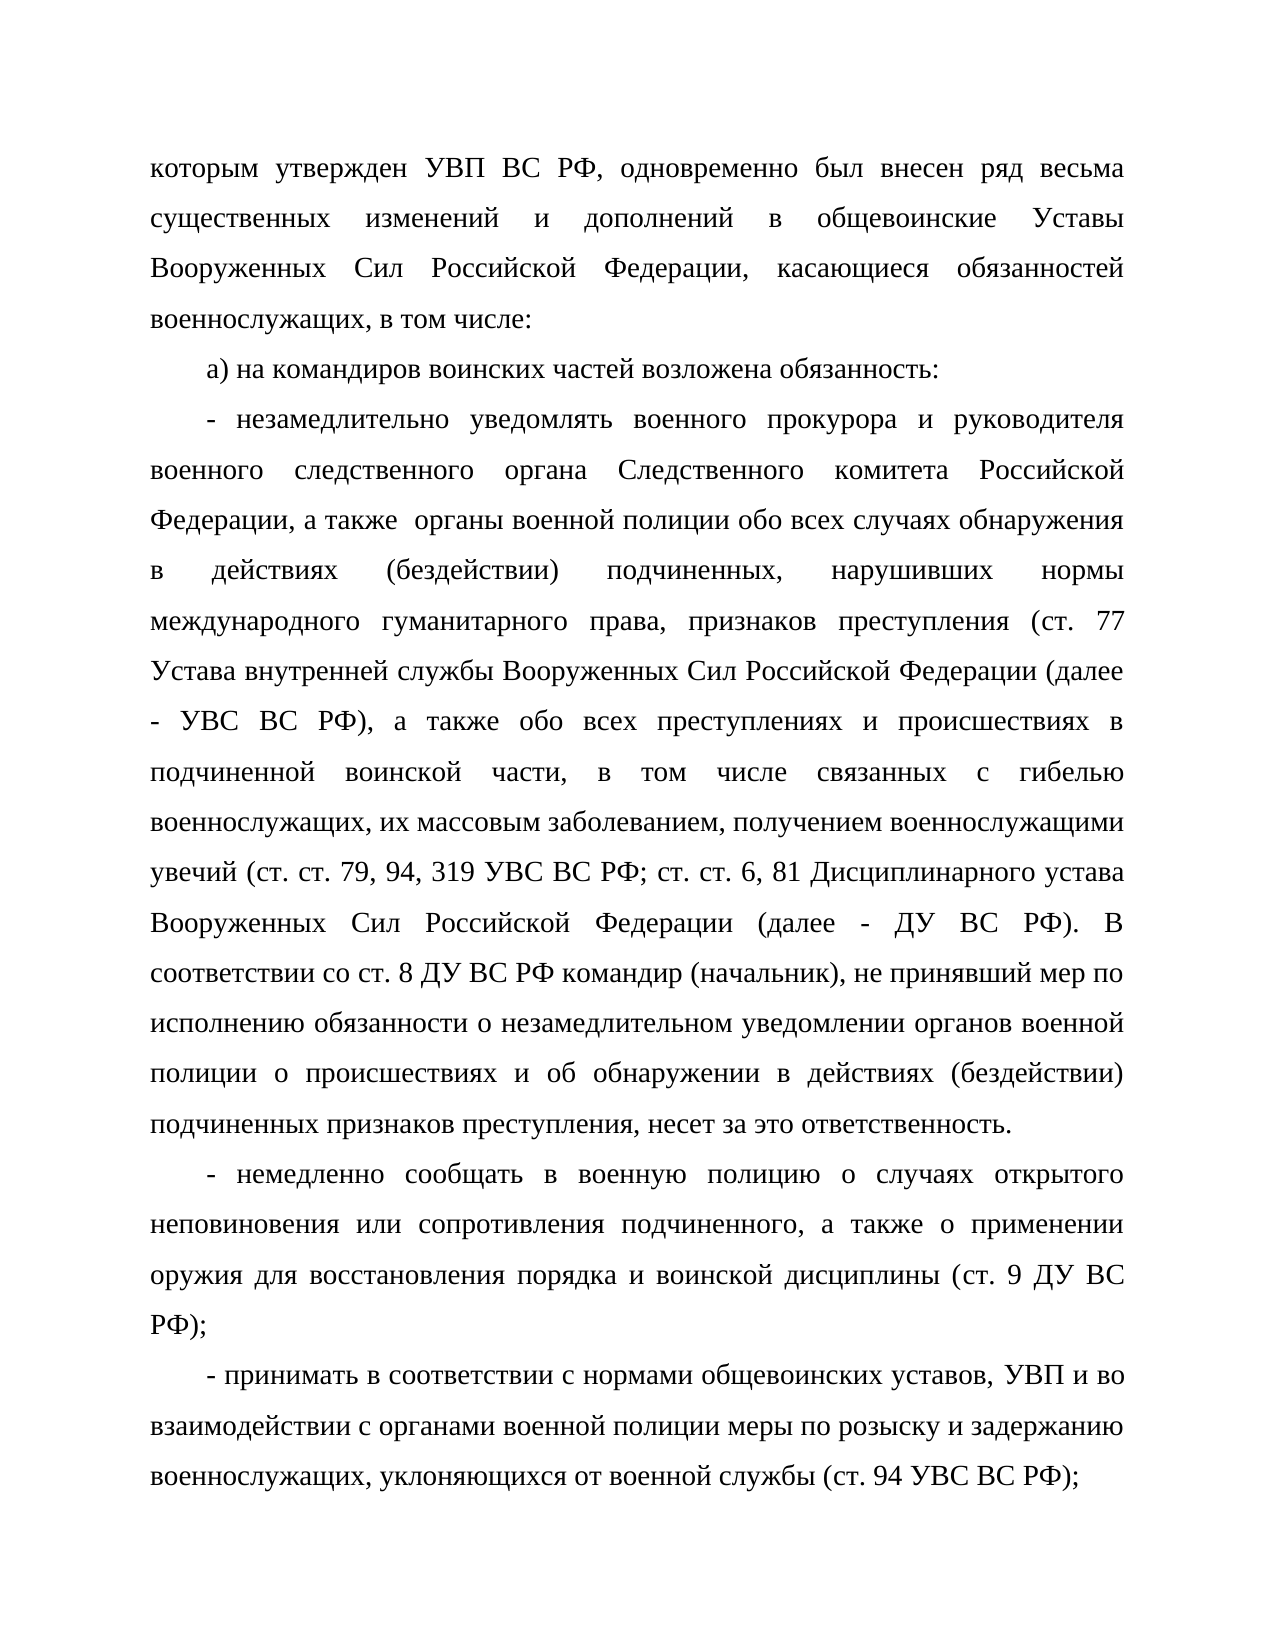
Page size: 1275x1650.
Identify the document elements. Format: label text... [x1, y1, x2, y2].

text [150, 150, 1125, 334]
text - принимать в соответствии с нормами общевоинских уставов, УВП и во взаимодействии с органами военной полиции меры по розыску и задержанию военнослужащих, уклоняющихся от военной службы (ст. 94 УВС ВС РФ); [150, 1357, 1125, 1492]
text а) на командиров воинских частей возложена обязанность: [150, 351, 1125, 385]
text - незамедлительно уведомлять военного прокурора и руководителя военного следственного органа Следственного комитета Российской Федерации, а также органы военной полиции обо всех случаях обнаружения в действиях (бездействии) подчиненных, нарушивших нормы международного гуманитарного права, признаков преступления (ст. 77 Устава внутренней службы Вооруженных Сил Российской Федерации (далее - УВС ВС РФ), а также обо всех преступлениях и происшествиях в подчиненной воинской части, в том числе связанных с гибелью военнослужащих, их массовым заболеванием, получением военнослужащими увечий (ст. ст. 79, 94, 319 УВС ВС РФ; ст. ст. 6, 81 Дисциплинарного устава Вооруженных Сил Российской Федерации (далее - ДУ ВС РФ). В соответствии со ст. 8 ДУ ВС РФ командир (начальник), не принявший мер по исполнению обязанности о незамедлительном уведомлении органов военной полиции о происшествиях и об обнаружении в действиях (бездействии) подчиненных признаков преступления, несет за это ответственность. [150, 402, 1125, 1139]
text - немедленно сообщать в военную полицию о случаях открытого неповиновения или сопротивления подчиненного, а также о применении оружия для восстановления порядка и воинской дисциплины (ст. 9 ДУ ВС РФ); [150, 1156, 1125, 1341]
